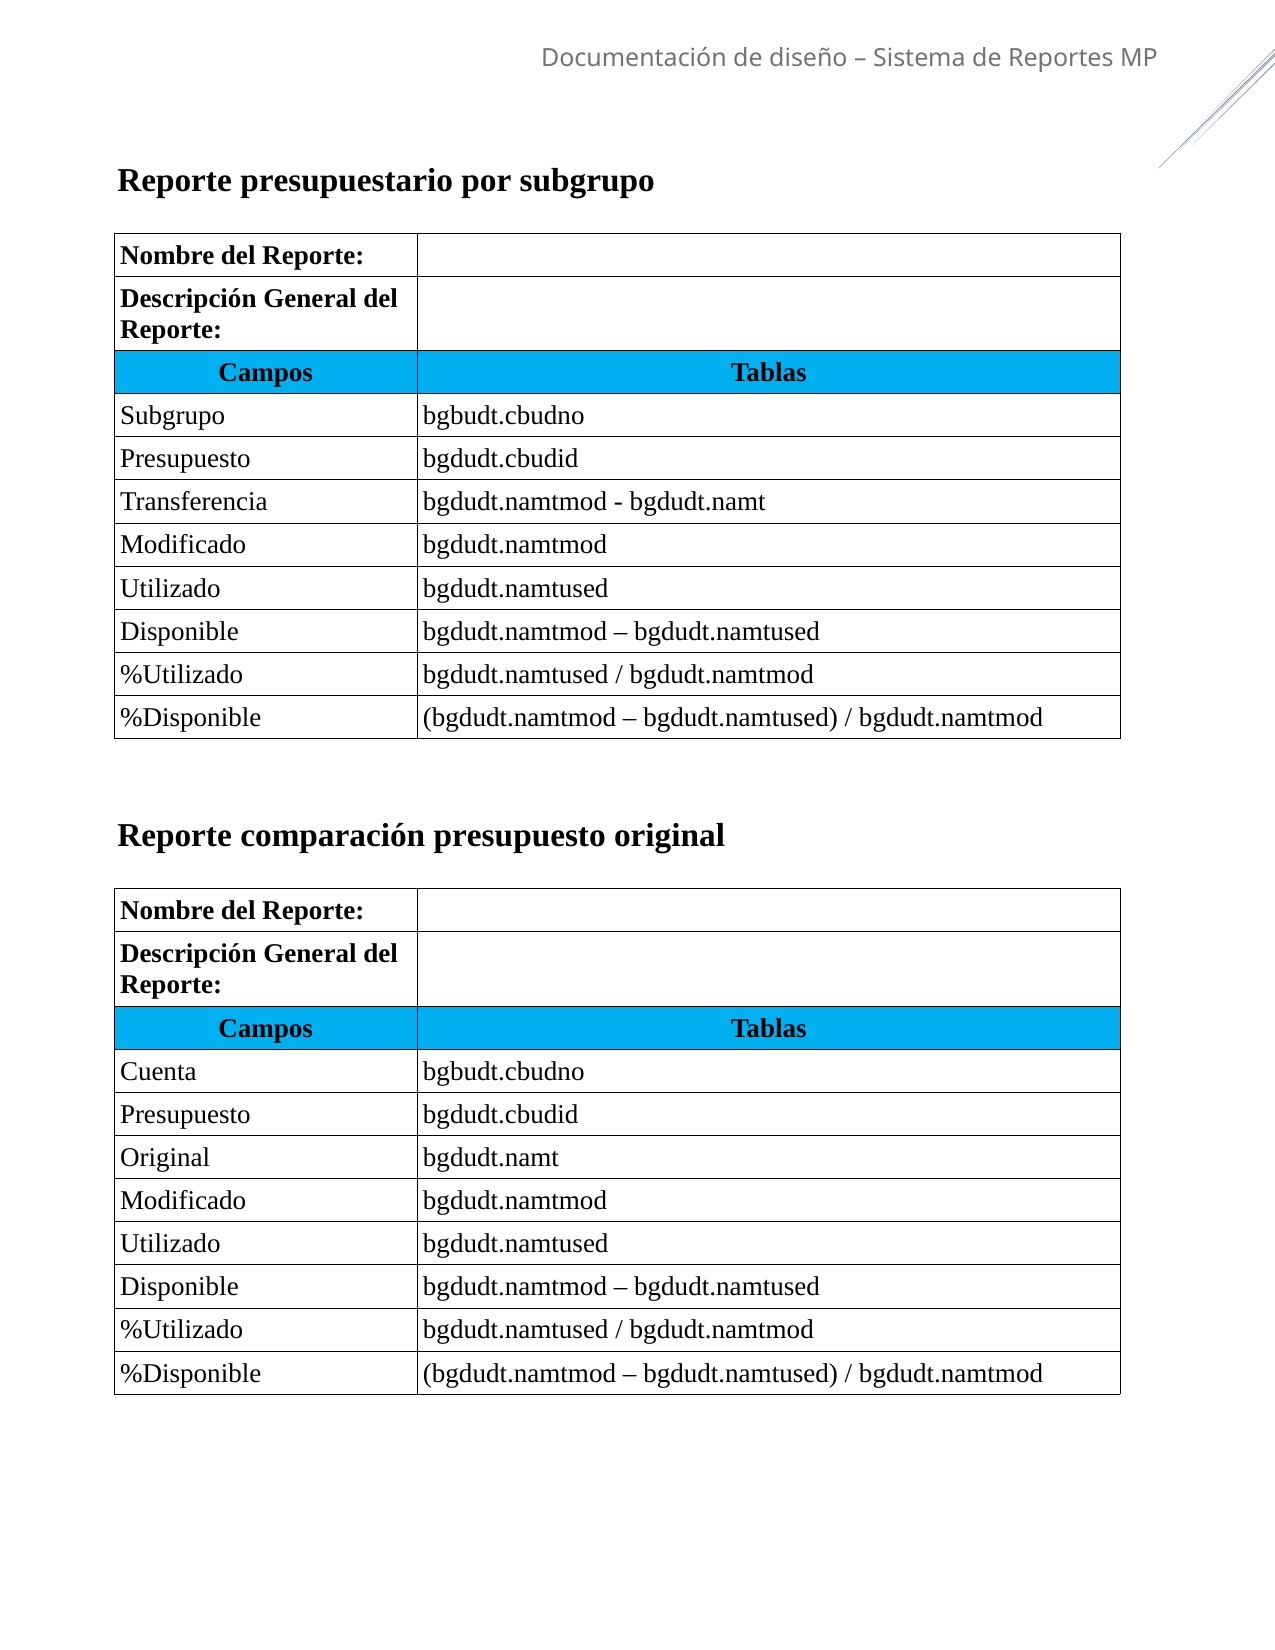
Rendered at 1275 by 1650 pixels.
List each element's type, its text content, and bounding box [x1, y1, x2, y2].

table_cell Presupuesto [115, 1093, 417, 1135]
table_cell bgdudt.namtused [418, 567, 1120, 609]
table_cell (bgdudt.namtmod – bgdudt.namtused) / bgdudt.namtmod [418, 696, 1120, 738]
table_cell Modificado [115, 524, 417, 566]
table_cell (bgdudt.namtmod – bgdudt.namtused) / bgdudt.namtmod [418, 1352, 1120, 1394]
table_cell [418, 277, 1120, 350]
table_cell [418, 932, 1120, 1006]
table_cell Presupuesto [115, 437, 417, 479]
table_cell bgbudt.cbudno [418, 394, 1120, 436]
table_cell Disponible [115, 1265, 417, 1307]
table_cell %Utilizado [115, 1309, 417, 1351]
table_cell Tablas [418, 1007, 1120, 1049]
table_header [418, 889, 1120, 931]
table_cell Campos [115, 1007, 417, 1049]
table_cell Modificado [115, 1179, 417, 1221]
table_cell %Disponible [115, 1352, 417, 1394]
table_cell Original [115, 1136, 417, 1178]
table_cell bgdudt.cbudid [418, 437, 1120, 479]
table_cell Disponible [115, 610, 417, 652]
table_cell bgdudt.namtmod – bgdudt.namtused [418, 610, 1120, 652]
table_cell bgdudt.namtused / bgdudt.namtmod [418, 1309, 1120, 1351]
table_cell Transferencia [115, 480, 417, 522]
table_cell bgdudt.namtmod - bgdudt.namt [418, 480, 1120, 522]
table_header Nombre del Reporte: [115, 889, 417, 931]
table_cell bgdudt.namtused [418, 1222, 1120, 1264]
table_cell bgdudt.namtmod [418, 1179, 1120, 1221]
table_cell %Disponible [115, 696, 417, 738]
table_cell %Utilizado [115, 653, 417, 695]
table_cell bgbudt.cbudno [418, 1050, 1120, 1092]
table_cell Descripción General del Reporte: [115, 932, 417, 1006]
table_cell Utilizado [115, 567, 417, 609]
table_cell Descripción General del Reporte: [115, 277, 417, 350]
table_header [418, 234, 1120, 276]
subtitle Reporte comparación presupuesto original [117, 816, 1158, 854]
table_cell Subgrupo [115, 394, 417, 436]
table_cell bgdudt.namtmod – bgdudt.namtused [418, 1265, 1120, 1307]
table_cell bgdudt.namtmod [418, 524, 1120, 566]
subtitle Reporte presupuestario por subgrupo [117, 160, 1158, 198]
table_cell Campos [115, 351, 417, 393]
table_cell Utilizado [115, 1222, 417, 1264]
table_cell bgdudt.namtused / bgdudt.namtmod [418, 653, 1120, 695]
table_header Nombre del Reporte: [115, 234, 417, 276]
table_cell Tablas [418, 351, 1120, 393]
table_cell bgdudt.namt [418, 1136, 1120, 1178]
table_cell Cuenta [115, 1050, 417, 1092]
table_cell bgdudt.cbudid [418, 1093, 1120, 1135]
